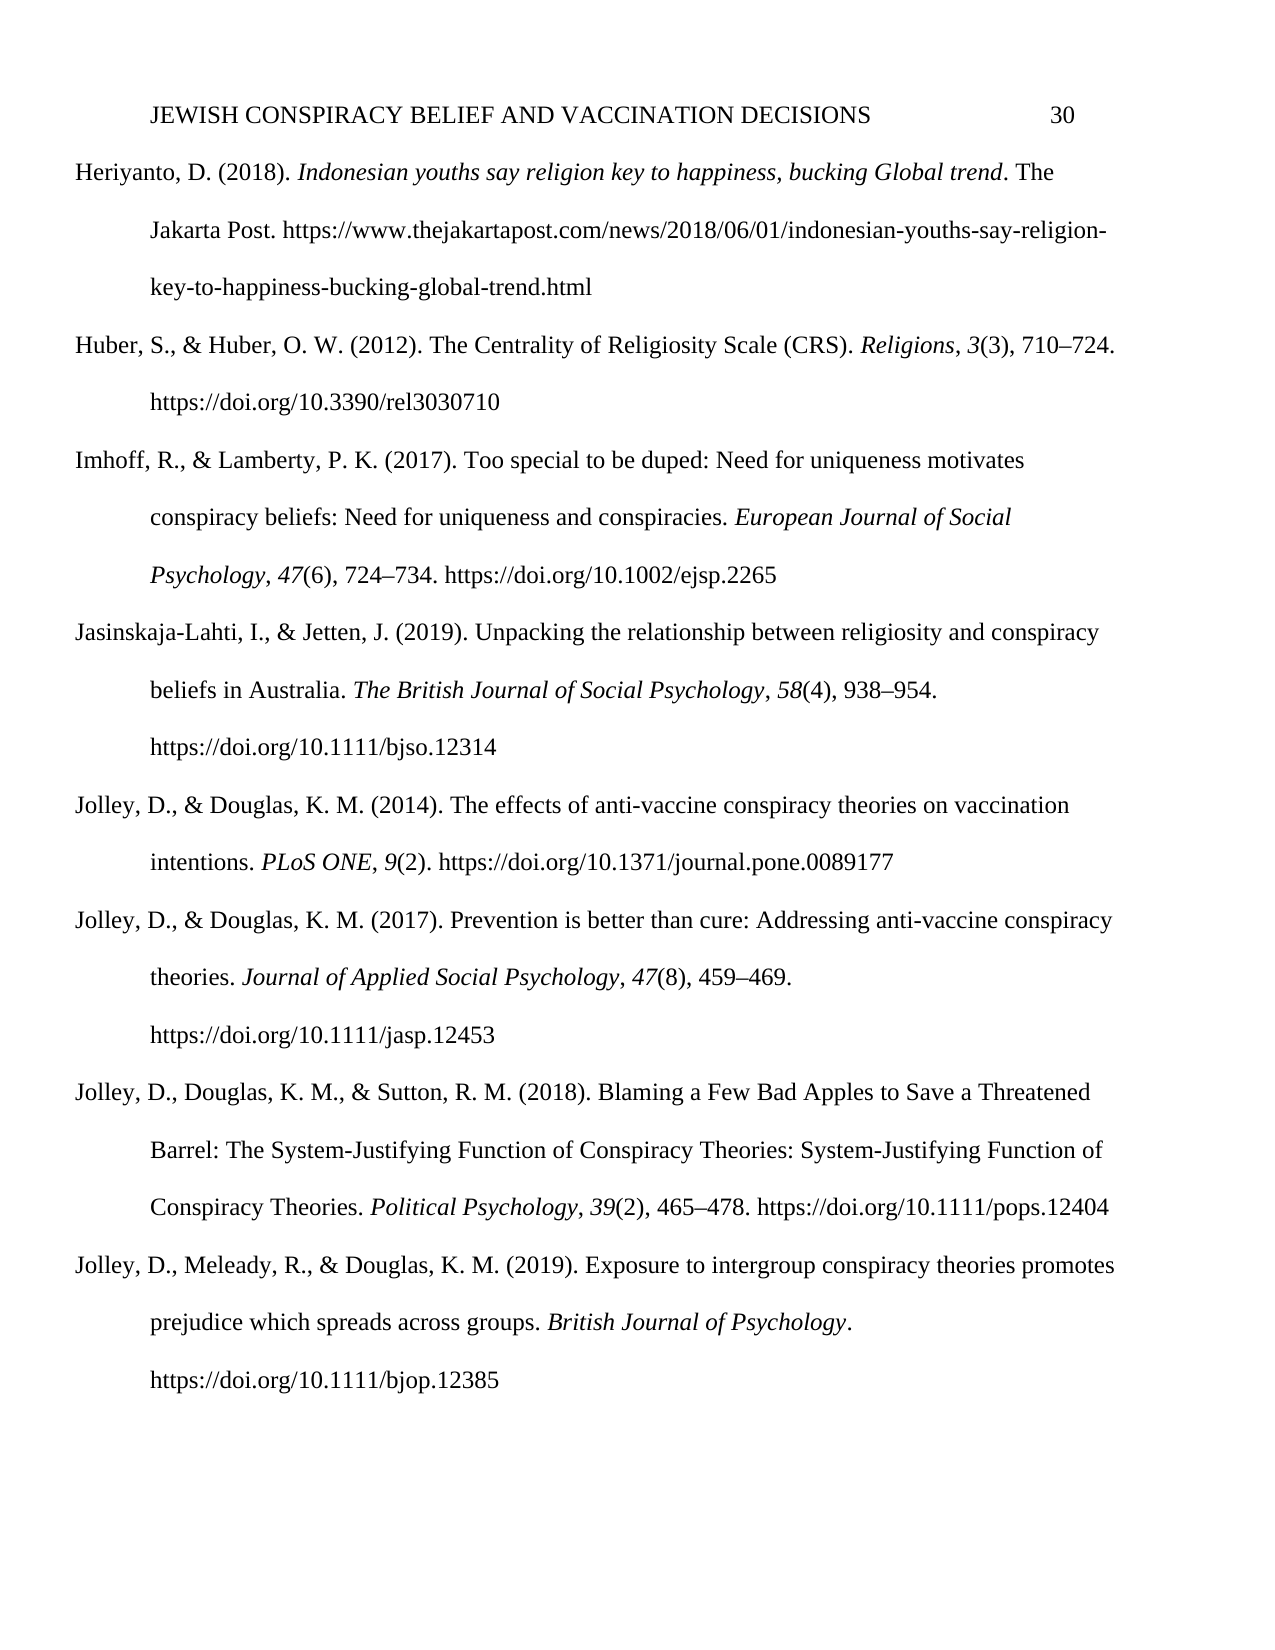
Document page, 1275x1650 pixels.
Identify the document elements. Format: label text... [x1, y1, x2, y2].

text Jasinskaja-Lahti, I., & Jetten, J. (2019). Unpacking the relationship between religiosity and conspiracy beliefs in Australia. The British Journal of Social Psychology, 58(4), 938–954. https://doi.org/10.1111/bjso.12314 [75, 617, 1125, 761]
text Jolley, D., & Douglas, K. M. (2017). Prevention is better than cure: Addressing anti-vaccine conspiracy theories. Journal of Applied Social Psychology, 47(8), 459–469. https://doi.org/10.1111/jasp.12453 [75, 905, 1125, 1049]
text Imhoff, R., & Lamberty, P. K. (2017). Too special to be duped: Need for uniqueness motivates conspiracy beliefs: Need for uniqueness and conspiracies. European Journal of Social Psychology, 47(6), 724–734. https://doi.org/10.1002/ejsp.2265 [75, 445, 1125, 589]
text Huber, S., & Huber, O. W. (2012). The Centrality of Religiosity Scale (CRS). Religions, 3(3), 710–724. https://doi.org/10.3390/rel3030710 [75, 330, 1125, 416]
text Heriyanto, D. (2018). Indonesian youths say religion key to happiness, bucking Global trend. The Jakarta Post. https://www.thejakartapost.com/news/2018/06/01/indonesian-youths-say-religion-key-to-happiness-bucking-global-trend.html [75, 157, 1125, 301]
text Jolley, D., Meleady, R., & Douglas, K. M. (2019). Exposure to intergroup conspiracy theories promotes prejudice which spreads across groups. British Journal of Psychology. https://doi.org/10.1111/bjop.12385 [75, 1250, 1125, 1394]
text Jolley, D., Douglas, K. M., & Sutton, R. M. (2018). Blaming a Few Bad Apples to Save a Threatened Barrel: The System-Justifying Function of Conspiracy Theories: System-Justifying Function of Conspiracy Theories. Political Psychology, 39(2), 465–478. https://doi.org/10.1111/pops.12404 [75, 1077, 1125, 1221]
text Jolley, D., & Douglas, K. M. (2014). The effects of anti-vaccine conspiracy theories on vaccination intentions. PLoS ONE, 9(2). https://doi.org/10.1371/journal.pone.0089177 [75, 790, 1125, 876]
